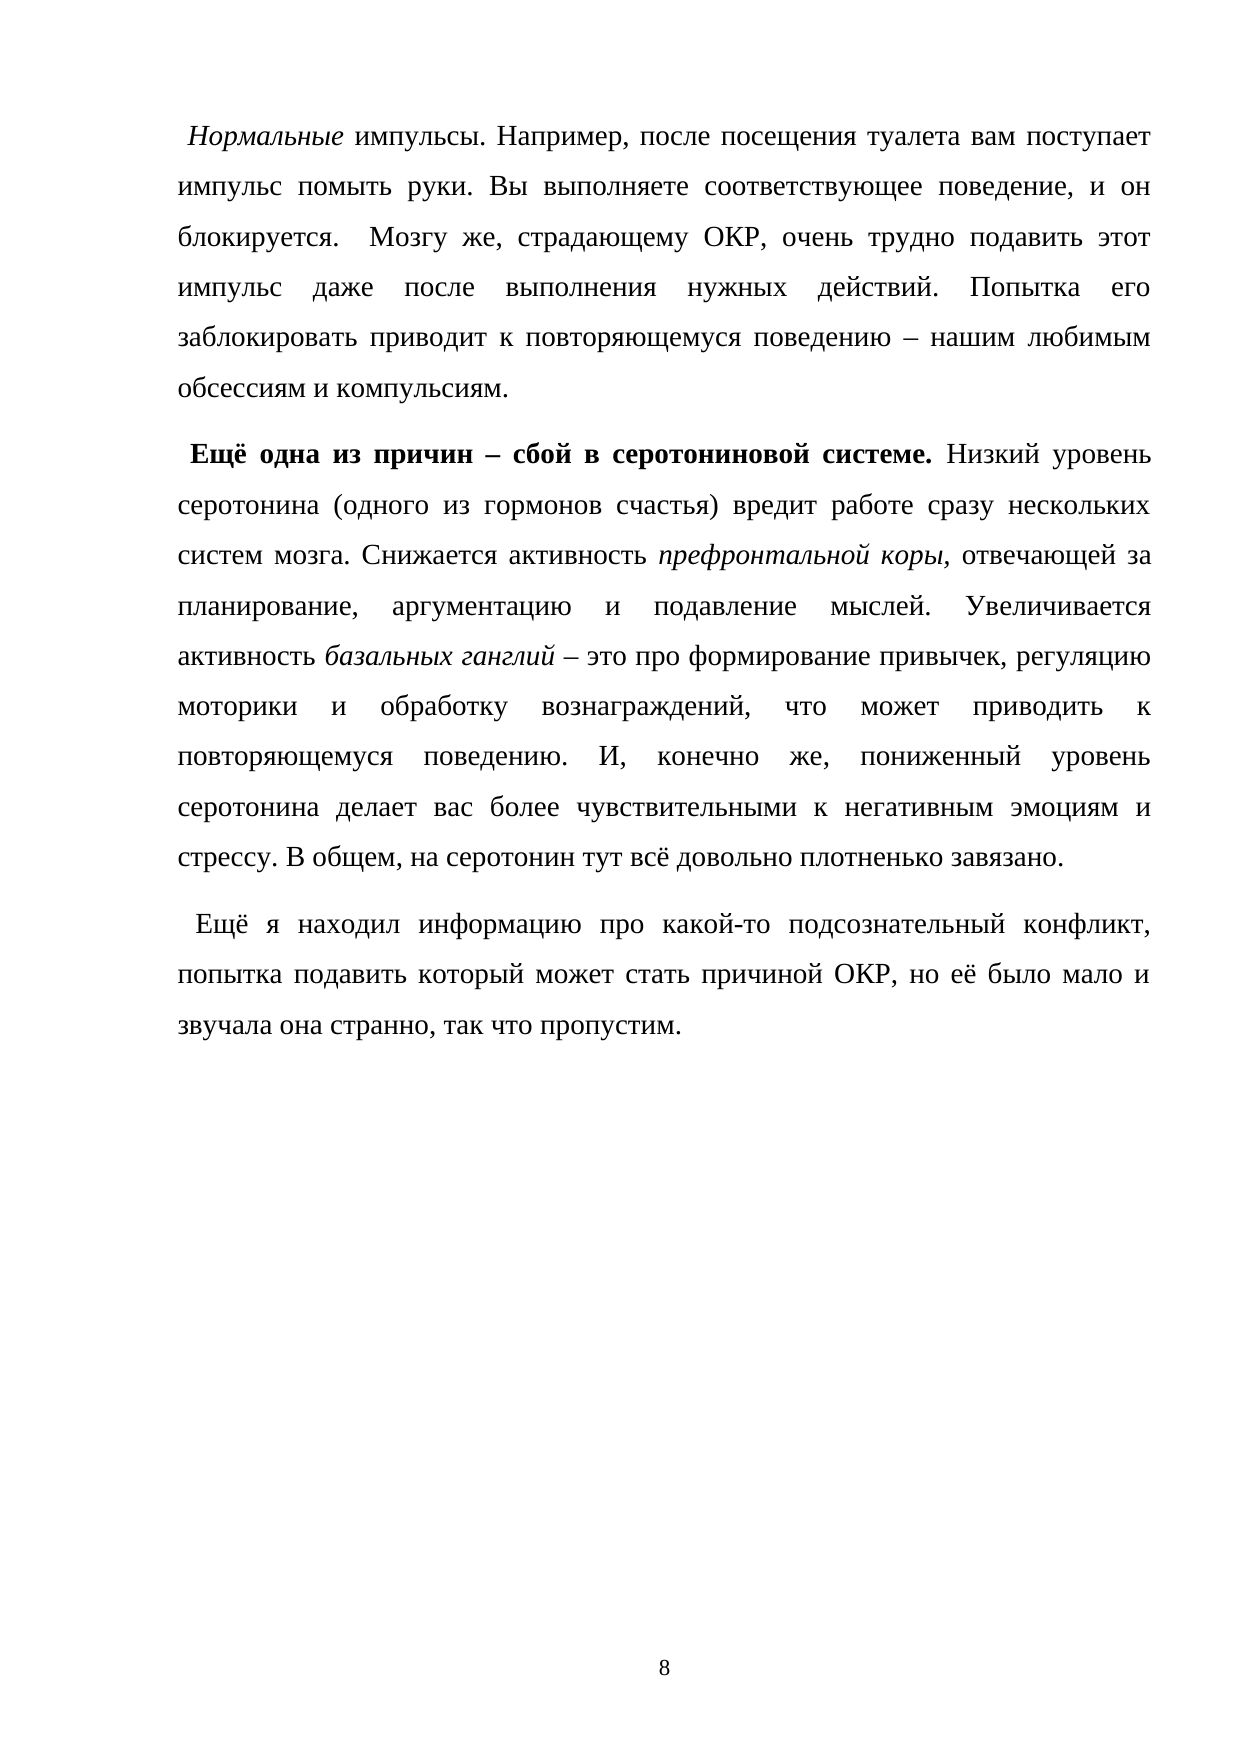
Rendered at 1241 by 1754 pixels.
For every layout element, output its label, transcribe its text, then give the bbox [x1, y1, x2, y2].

text Нормальные импульсы. Например, после посещения туалета вам поступает импульс помыть руки. Вы выполняете соответствующее поведение, и он блокируется. Мозгу же, страдающему ОКР, очень трудно подавить этот импульс даже после выполнения нужных действий. Попытка его заблокировать приводит к повторяющемуся поведению – нашим любимым обсессиям и компульсиям. [177, 118, 1152, 403]
text Ещё одна из причин – сбой в серотониновой системе. Низкий уровень серотонина (одного из гормонов счастья) вредит работе сразу нескольких систем мозга. Снижается активность префронтальной коры, отвечающей за планирование, аргументацию и подавление мыслей. Увеличивается активность базальных ганглий – это про формирование привычек, регуляцию моторики и обработку вознаграждений, что может приводить к повторяющемуся поведению. И, конечно же, пониженный уровень серотонина делает вас более чувствительными к негативным эмоциям и стрессу. В общем, на серотонин тут всё довольно плотненько завязано. [177, 437, 1152, 873]
text Ещё я находил информацию про какой-то подсознательный конфликт, попытка подавить который может стать причиной ОКР, но её было мало и звучала она странно, так что пропустим. [177, 906, 1152, 1040]
